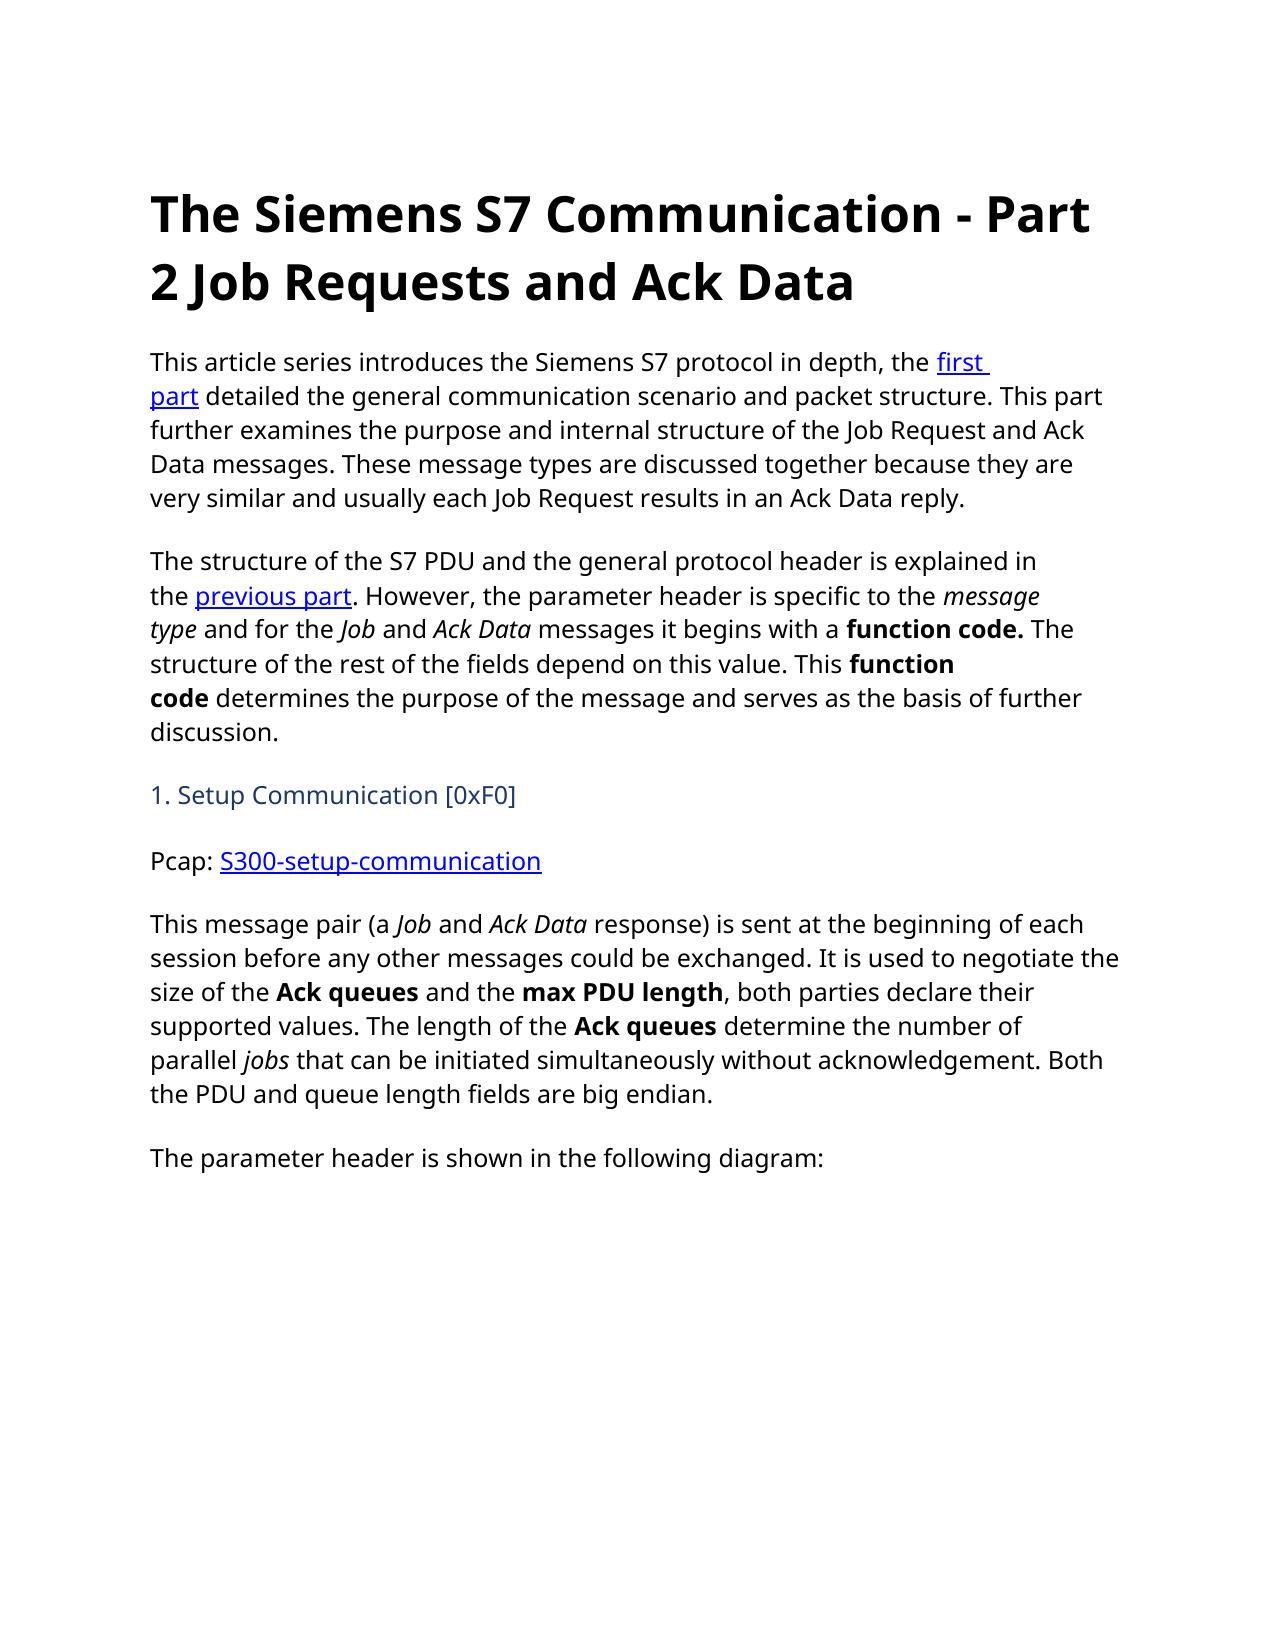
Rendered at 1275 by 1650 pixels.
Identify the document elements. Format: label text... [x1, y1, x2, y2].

text The structure of the S7 PDU and the general protocol header is explained in the previous part. However, the parameter header is specific to the message type and for the Job and Ack Data messages it begins with a function code. The structure of the rest of the fields depend on this value. This function code determines the purpose of the message and serves as the basis of further discussion. [150, 544, 1125, 748]
text Pcap: S300-setup-communication [150, 843, 1125, 878]
text This article series introduces the Siemens S7 protocol in depth, the first part detailed the general communication scenario and packet structure. This part further examines the purpose and internal structure of the Job Request and Ack Data messages. These message types are discussed together because they are very similar and usually each Job Request results in an Ack Data reply. [150, 344, 1125, 515]
subtitle 1. Setup Communication [0xF0] [150, 778, 1125, 812]
text The parameter header is shown in the following diagram: [150, 1140, 1125, 1174]
subtitle The Siemens S7 Communication - Part 2 Job Requests and Ack Data [150, 179, 1125, 315]
text This message pair (a Job and Ack Data response) is sent at the beginning of each session before any other messages could be exchanged. It is used to negotiate the size of the Ack queues and the max PDU length, both parties declare their supported values. The length of the Ack queues determine the number of parallel jobs that can be initiated simultaneously without acknowledgement. Both the PDU and queue length fields are big endian. [150, 907, 1125, 1111]
